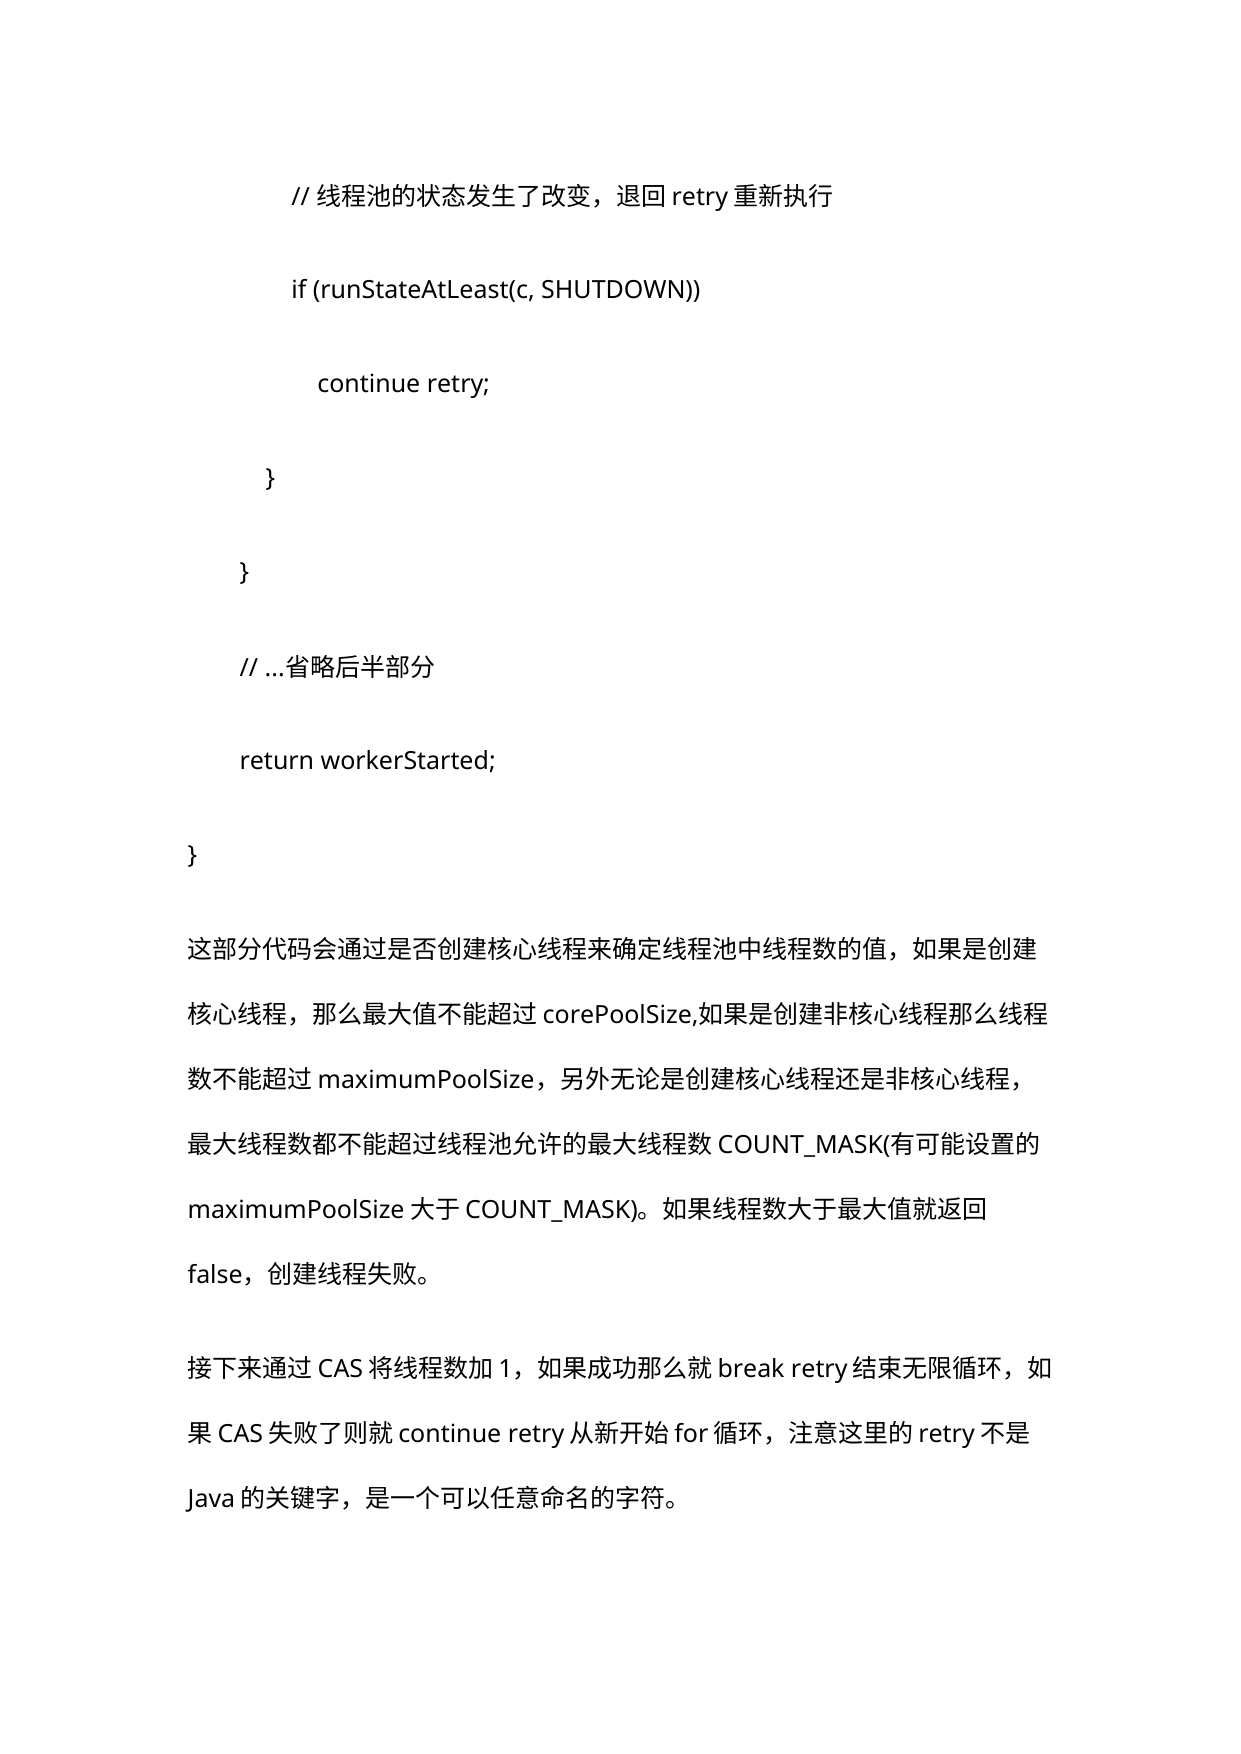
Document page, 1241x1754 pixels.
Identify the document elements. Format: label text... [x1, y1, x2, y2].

text } [187, 539, 1053, 604]
text continue retry; [187, 350, 1053, 415]
text 接下来通过CAS将线程数加1，如果成功那么就break retry结束无限循环，如果CAS失败了则就continue retry从新开始for循环，注意这里的retry不是Java的关键字，是一个可以任意命名的字符。 [187, 1334, 1053, 1529]
text } [187, 821, 1053, 886]
text 这部分代码会通过是否创建核心线程来确定线程池中线程数的值，如果是创建核心线程，那么最大值不能超过corePoolSize,如果是创建非核心线程那么线程数不能超过maximumPoolSize，另外无论是创建核心线程还是非核心线程，最大线程数都不能超过线程池允许的最大线程数COUNT_MASK(有可能设置的maximumPoolSize大于COUNT_MASK)。如果线程数大于最大值就返回false，创建线程失败。 [187, 915, 1053, 1305]
text if (runStateAtLeast(c, SHUTDOWN)) [187, 256, 1053, 321]
text return workerStarted; [187, 727, 1053, 792]
text // ...省略后半部分 [187, 633, 1053, 698]
text // 线程池的状态发生了改变，退回retry重新执行 [187, 162, 1053, 227]
text } [187, 444, 1053, 509]
